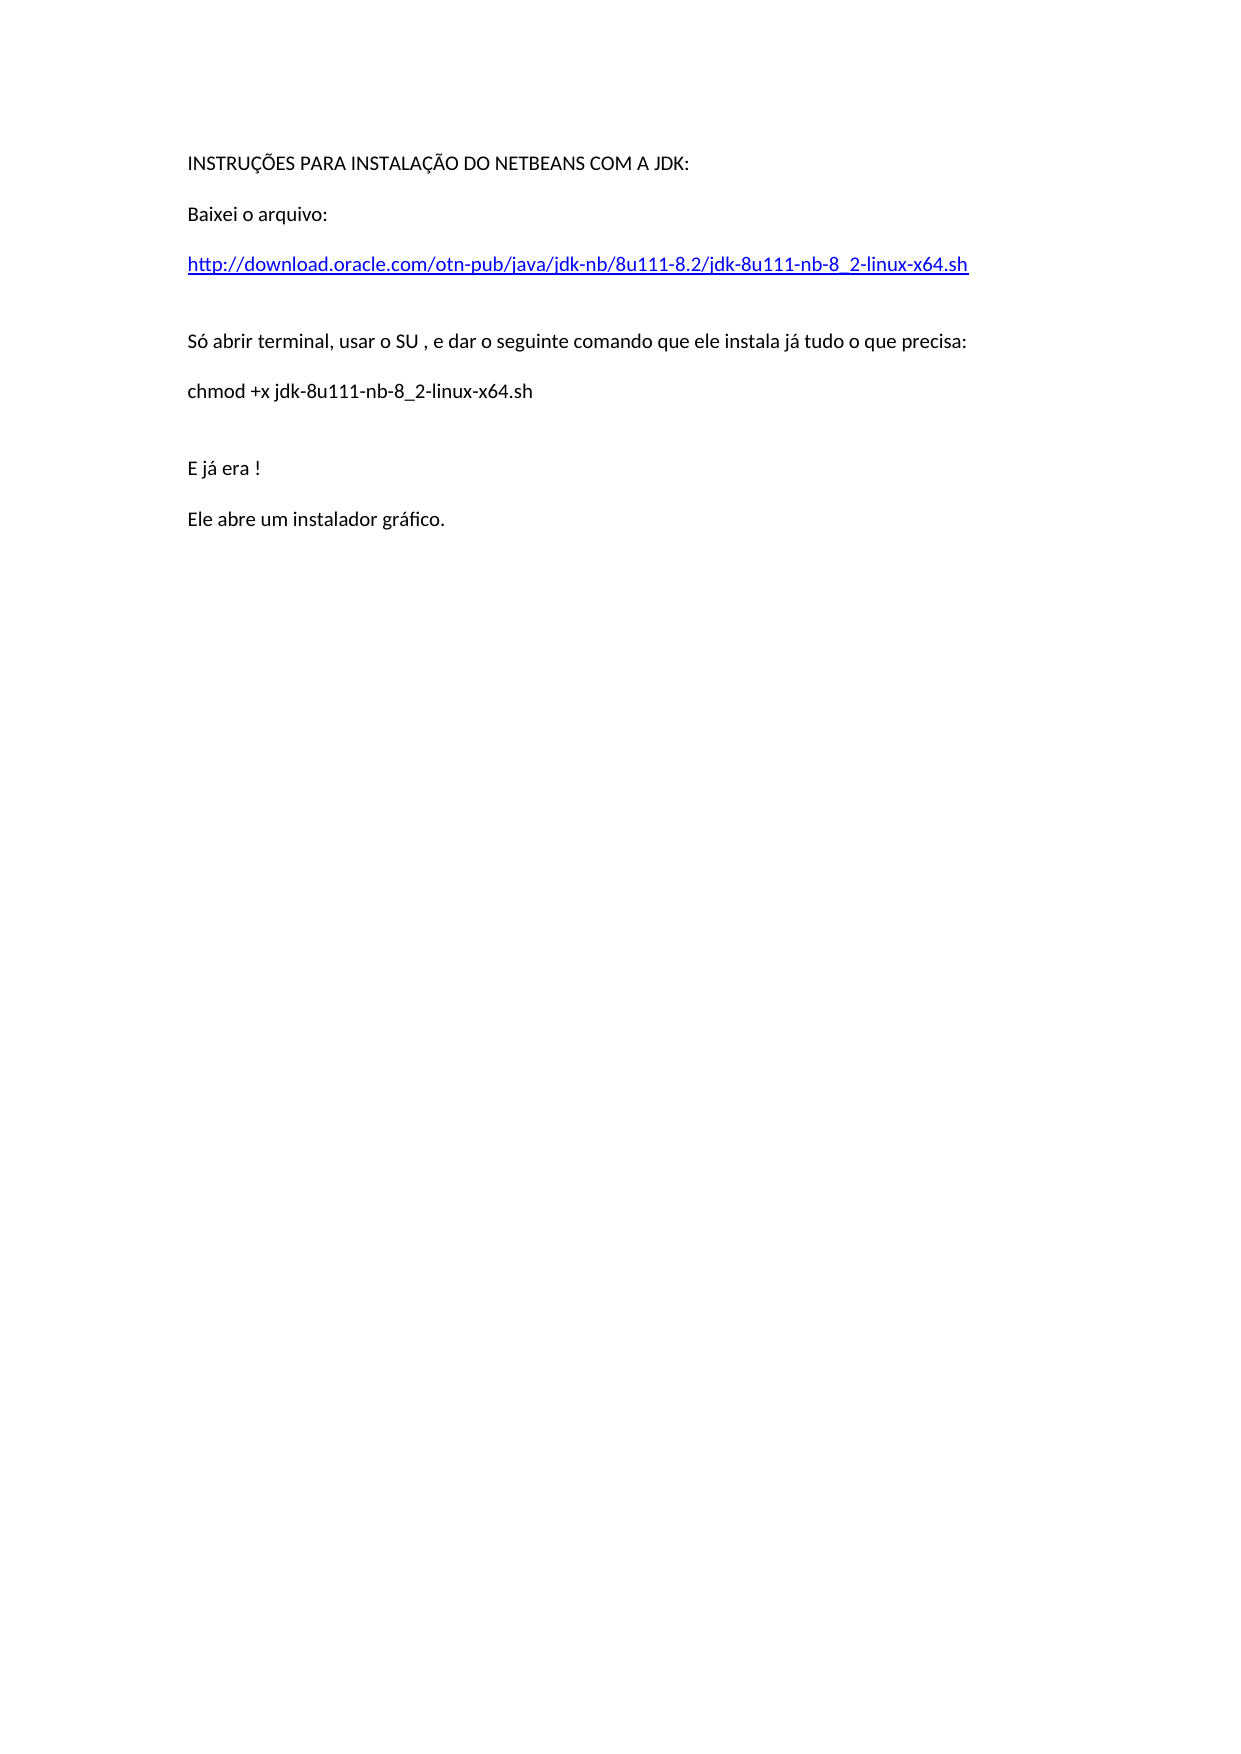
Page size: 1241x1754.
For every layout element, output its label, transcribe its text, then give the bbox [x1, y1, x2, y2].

text Ele abre um instalador gráfico. [187, 506, 1053, 531]
text http://download.oracle.com/otn-pub/java/jdk-nb/8u111-8.2/jdk-8u111-nb-8_2-linux-x64.sh [187, 252, 1053, 277]
text Só abrir terminal, usar o SU , e dar o seguinte comando que ele instala já tudo o que precisa: [187, 328, 1053, 353]
text chmod +x jdk-8u111-nb-8_2-linux-x64.sh [187, 379, 1053, 404]
text INSTRUÇÕES PARA INSTALAÇÃO DO NETBEANS COM A JDK: [187, 150, 1053, 175]
text Baixei o arquivo: [187, 201, 1053, 226]
text E já era ! [187, 455, 1053, 480]
